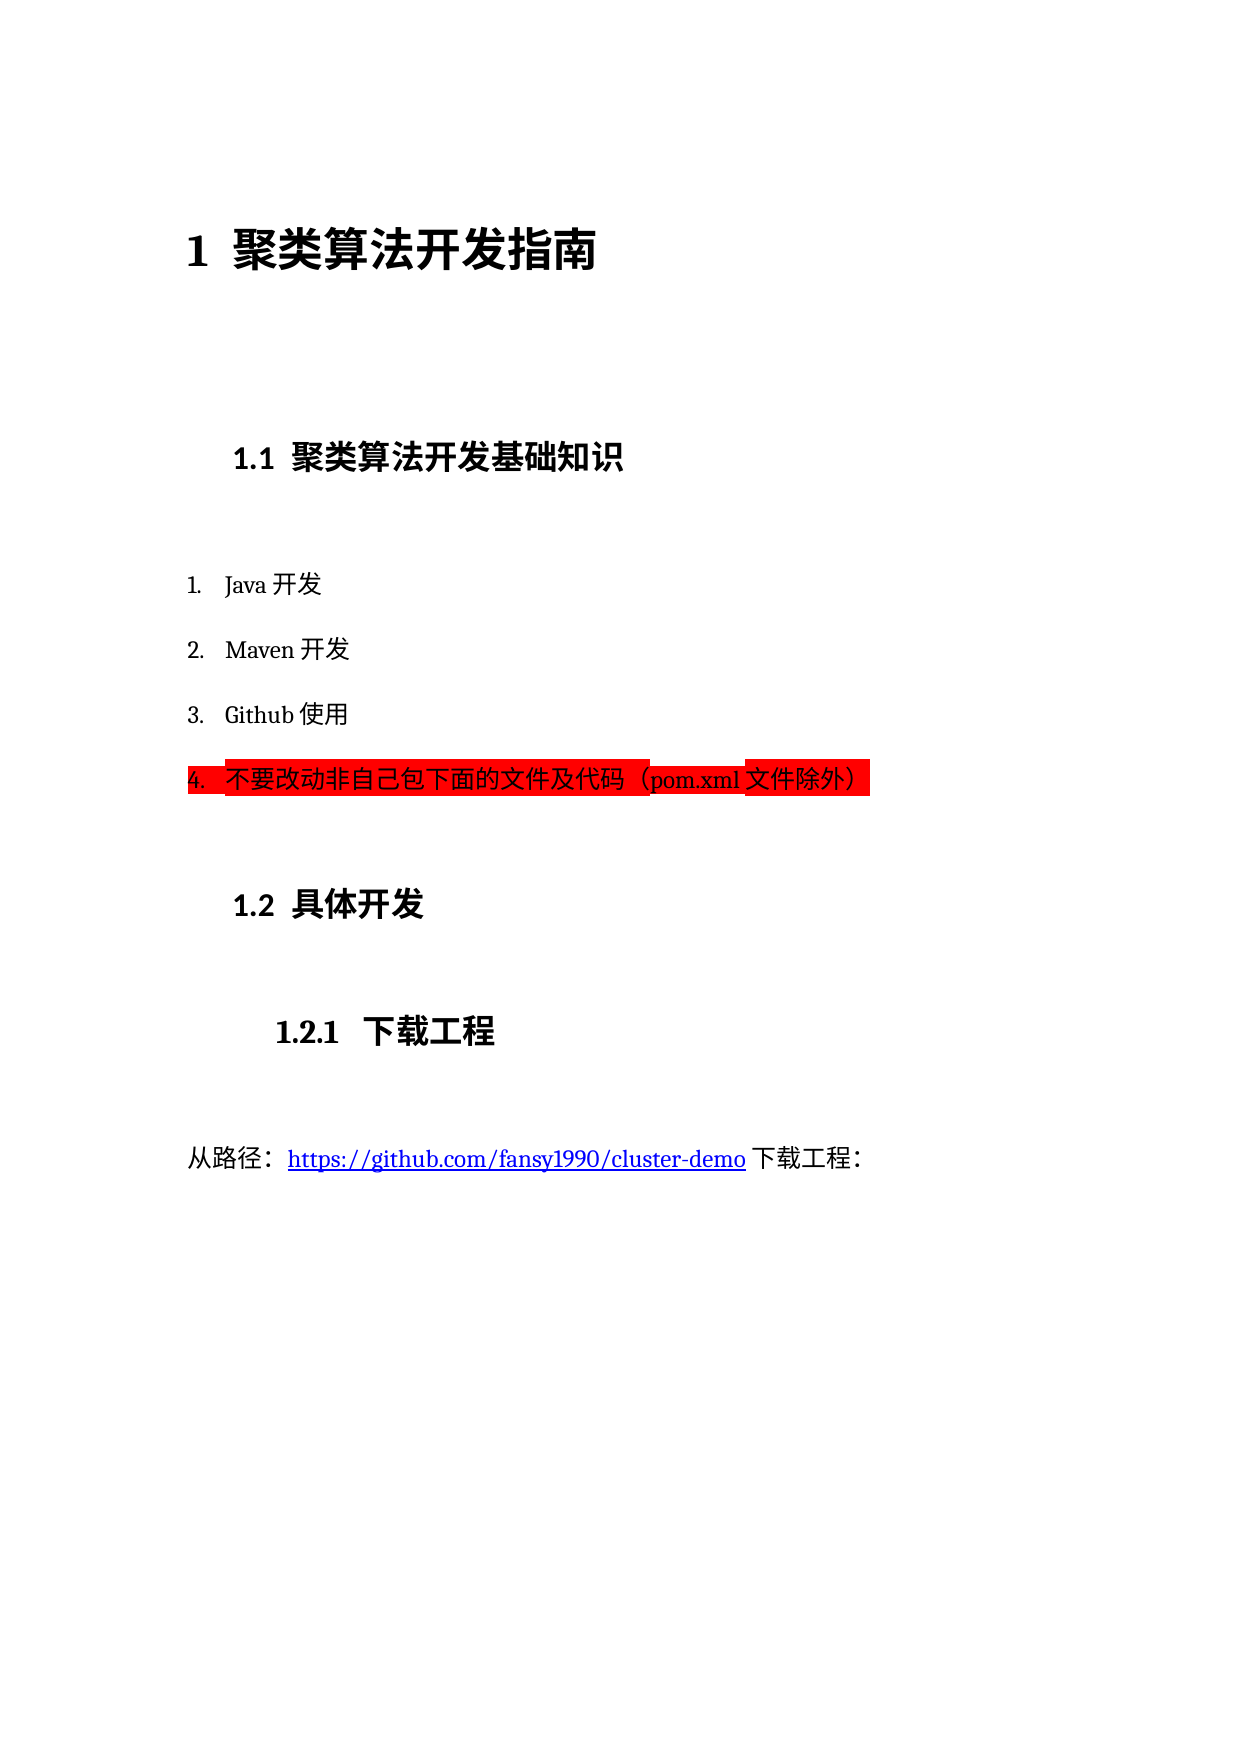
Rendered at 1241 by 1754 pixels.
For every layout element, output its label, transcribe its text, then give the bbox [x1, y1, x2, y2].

list Java开发 [187, 550, 1053, 615]
subtitle 聚类算法开发指南 [187, 197, 1053, 295]
list Maven开发 [187, 615, 1053, 680]
subtitle 聚类算法开发基础知识 [232, 423, 1053, 488]
list 不要改动非自己包下面的文件及代码（pom.xml文件除外） [187, 745, 1053, 810]
list Github使用 [187, 680, 1053, 745]
text 从路径：https://github.com/fansy1990/cluster-demo 下载工程： [187, 1124, 1053, 1189]
subtitle 下载工程 [276, 997, 1053, 1062]
subtitle 具体开发 [232, 869, 1053, 934]
